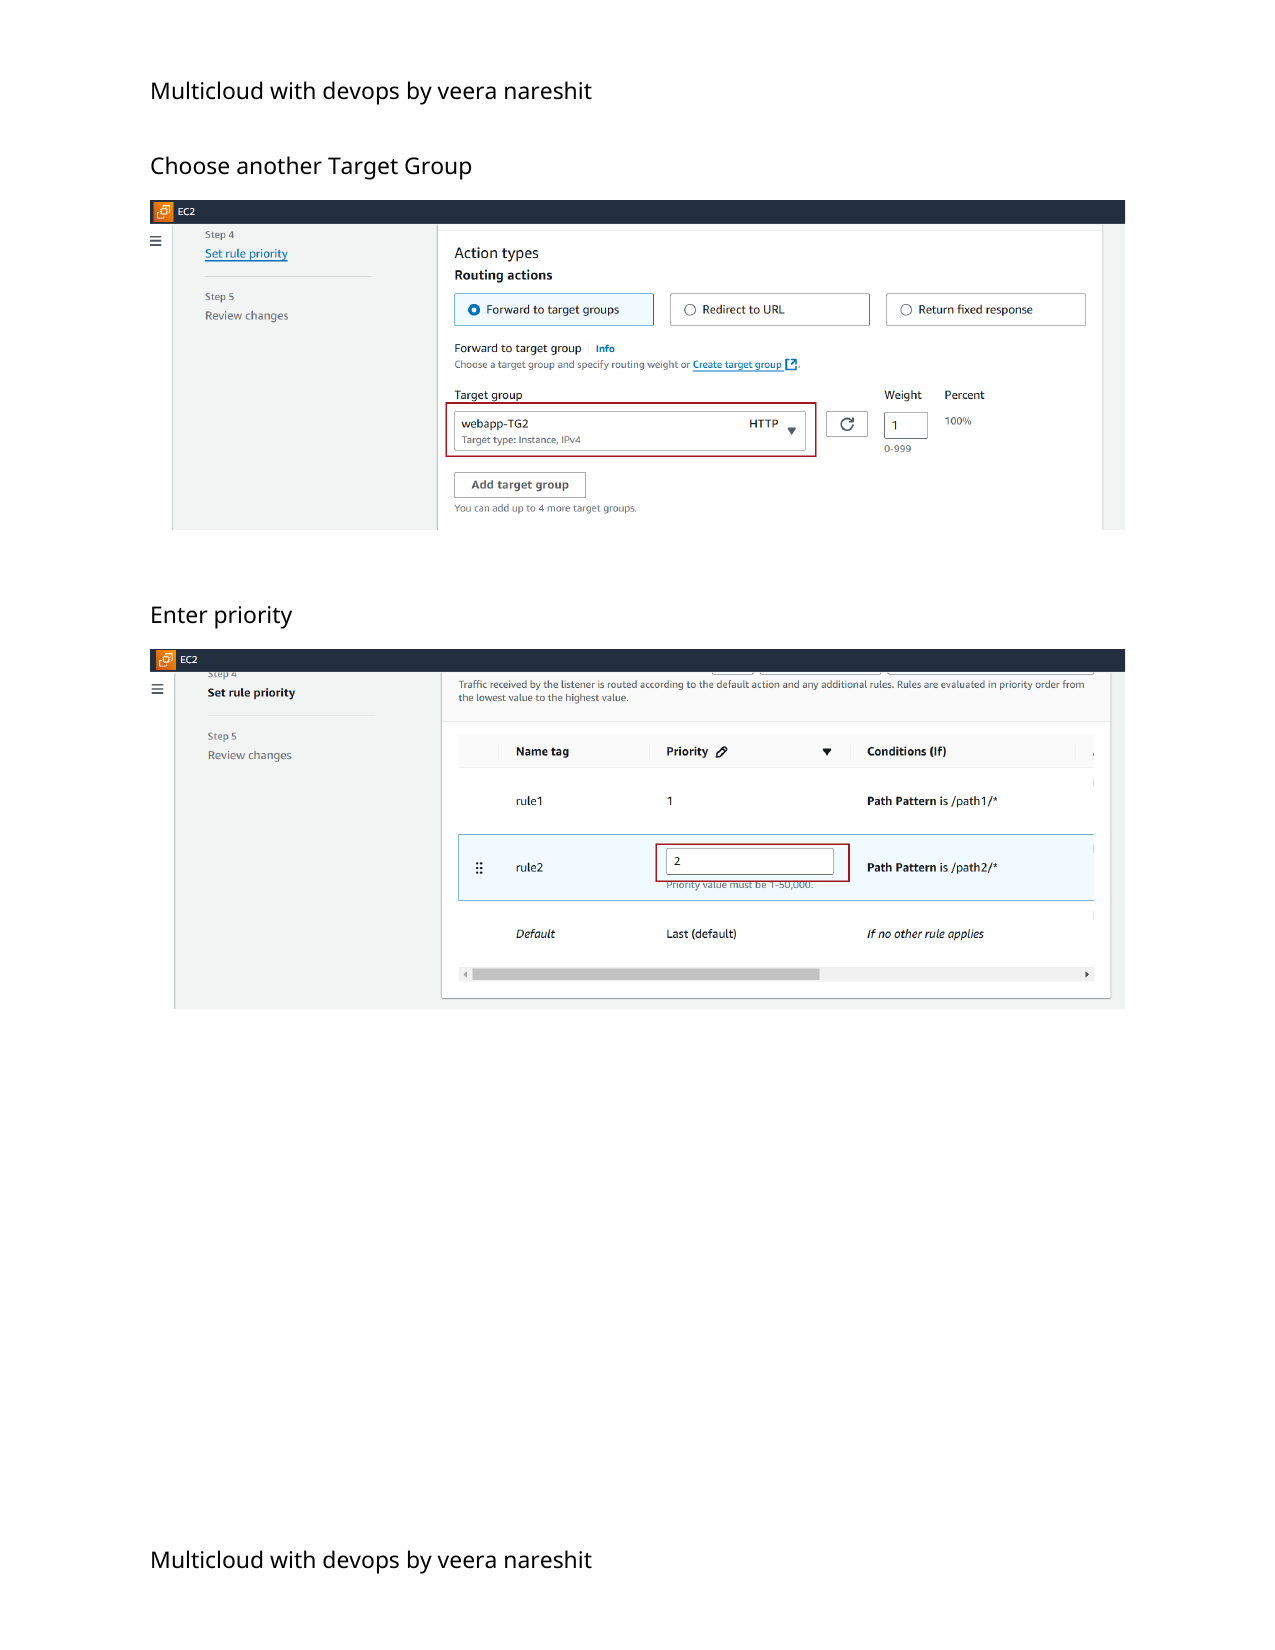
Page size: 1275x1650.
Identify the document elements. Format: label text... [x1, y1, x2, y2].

picture [150, 649, 1125, 1009]
text Choose another Target Group [150, 150, 1125, 181]
picture [150, 200, 1125, 530]
text Enter priority [150, 599, 1125, 631]
